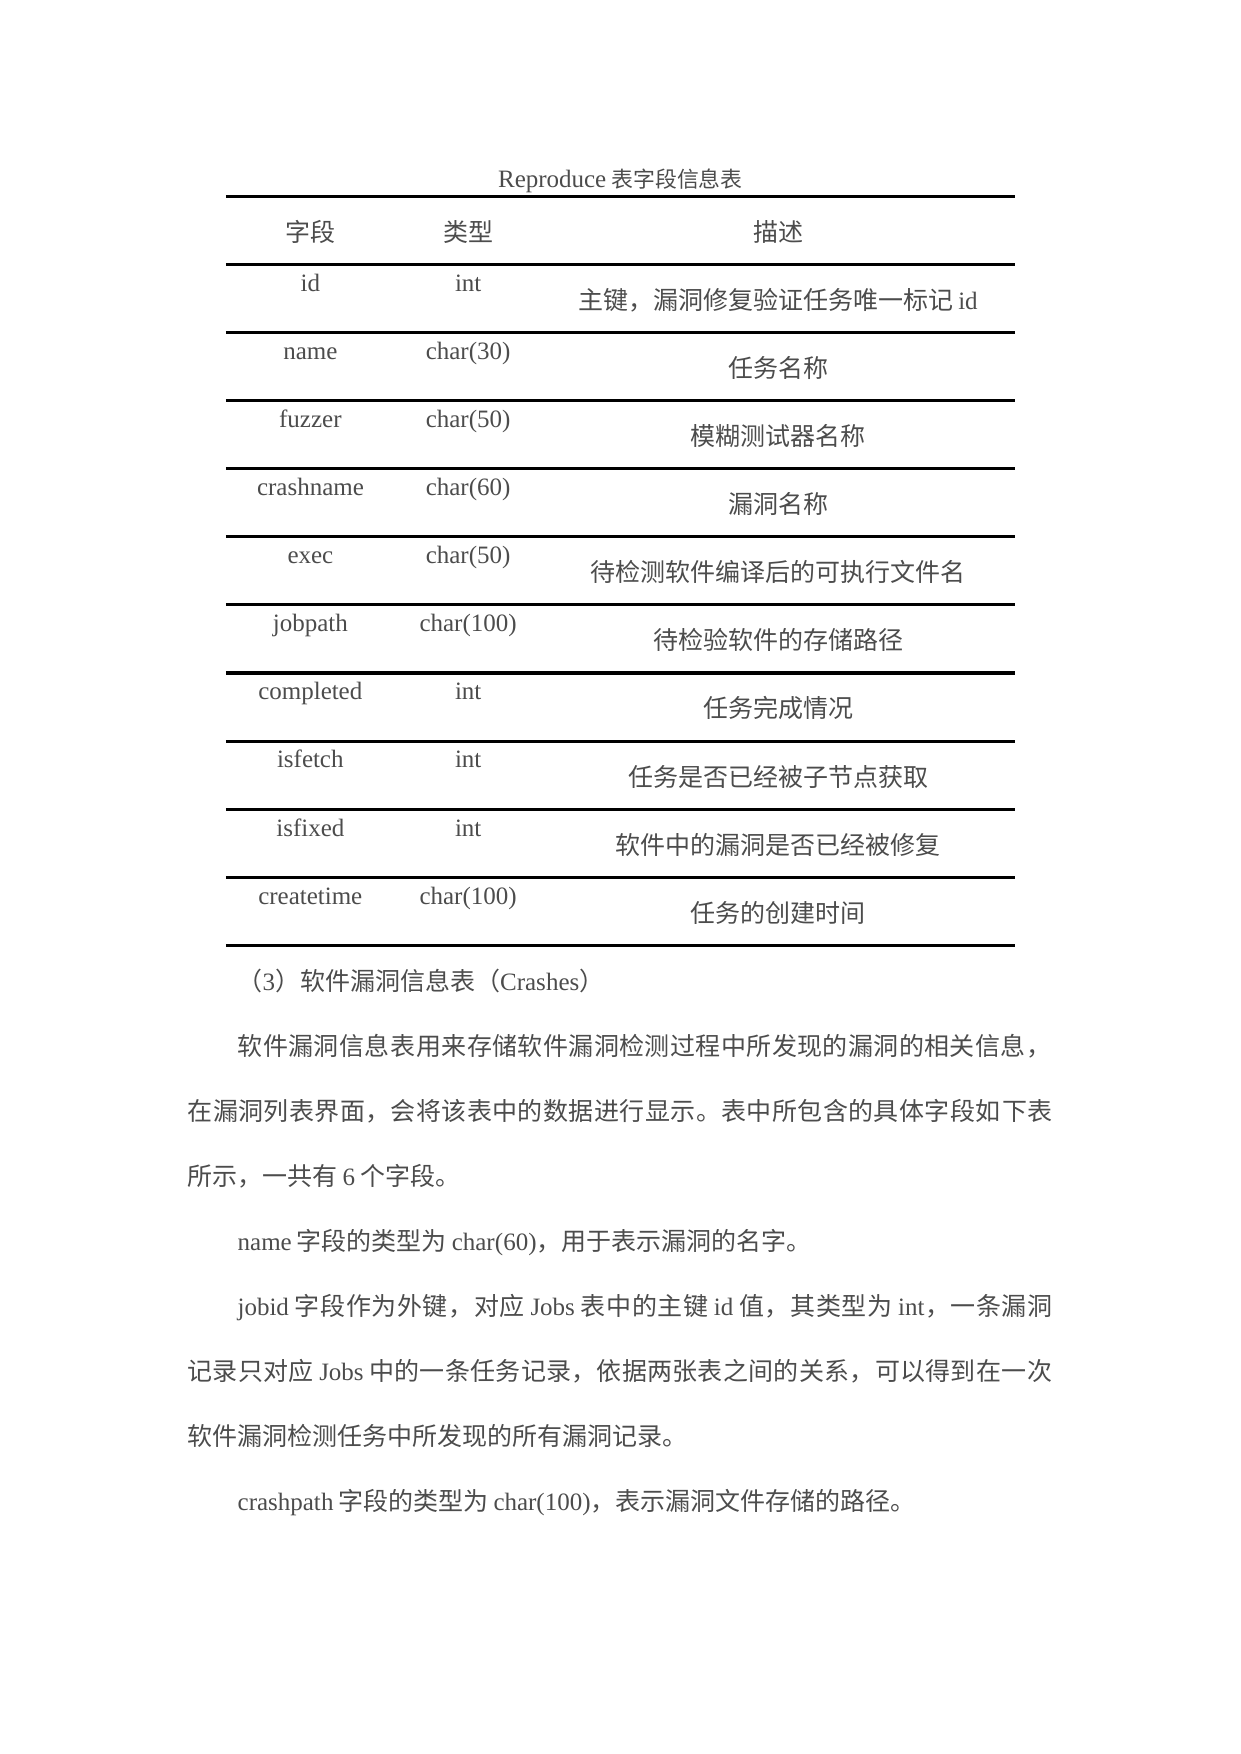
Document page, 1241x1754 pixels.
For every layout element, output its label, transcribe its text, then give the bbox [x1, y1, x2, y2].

table_cell exec [226, 538, 394, 603]
table_cell int [395, 743, 541, 808]
table_cell 待检验软件的存储路径 [541, 606, 1014, 671]
table_header 类型 [395, 198, 541, 263]
table_cell char(60) [395, 470, 541, 535]
table_cell 软件中的漏洞是否已经被修复 [541, 811, 1014, 876]
table_cell 模糊测试器名称 [541, 402, 1014, 467]
table_cell isfixed [226, 811, 394, 876]
text crashpath字段的类型为char(100)，表示漏洞文件存储的路径。 [187, 1467, 1053, 1532]
table_cell char(30) [395, 334, 541, 399]
text （3）软件漏洞信息表（Crashes） [187, 947, 1053, 1012]
table_cell 任务名称 [541, 334, 1014, 399]
table_cell jobpath [226, 606, 394, 671]
text jobid字段作为外键，对应Jobs表中的主键id值，其类型为int，一条漏洞记录只对应Jobs中的一条任务记录，依据两张表之间的关系，可以得到在一次软件漏洞检测任务中所发现的所有漏洞记录。 [187, 1272, 1053, 1467]
table_cell char(50) [395, 402, 541, 467]
table_cell char(50) [395, 538, 541, 603]
text name字段的类型为char(60)，用于表示漏洞的名字。 [187, 1207, 1053, 1272]
table_cell createtime [226, 879, 394, 944]
table_cell 任务完成情况 [541, 675, 1014, 739]
table_cell fuzzer [226, 402, 394, 467]
table_cell char(100) [395, 879, 541, 944]
table_cell completed [226, 675, 394, 739]
text 软件漏洞信息表用来存储软件漏洞检测过程中所发现的漏洞的相关信息，在漏洞列表界面，会将该表中的数据进行显示。表中所包含的具体字段如下表所示，一共有6个字段。 [187, 1012, 1053, 1207]
table_cell 任务是否已经被子节点获取 [541, 743, 1014, 808]
table_cell char(100) [395, 606, 541, 671]
table_header 字段 [226, 198, 394, 263]
table_cell int [395, 675, 541, 739]
table_cell int [395, 811, 541, 876]
table_cell 主键，漏洞修复验证任务唯一标记id [541, 266, 1014, 331]
table_cell 待检测软件编译后的可执行文件名 [541, 538, 1014, 603]
table_cell 任务的创建时间 [541, 879, 1014, 944]
table_cell 漏洞名称 [541, 470, 1014, 535]
table_cell id [226, 266, 394, 331]
table_header 描述 [541, 198, 1014, 263]
table_cell int [395, 266, 541, 331]
table_cell crashname [226, 470, 394, 535]
text Reproduce表字段信息表 [187, 162, 1053, 194]
table_cell name [226, 334, 394, 399]
table_cell isfetch [226, 743, 394, 808]
